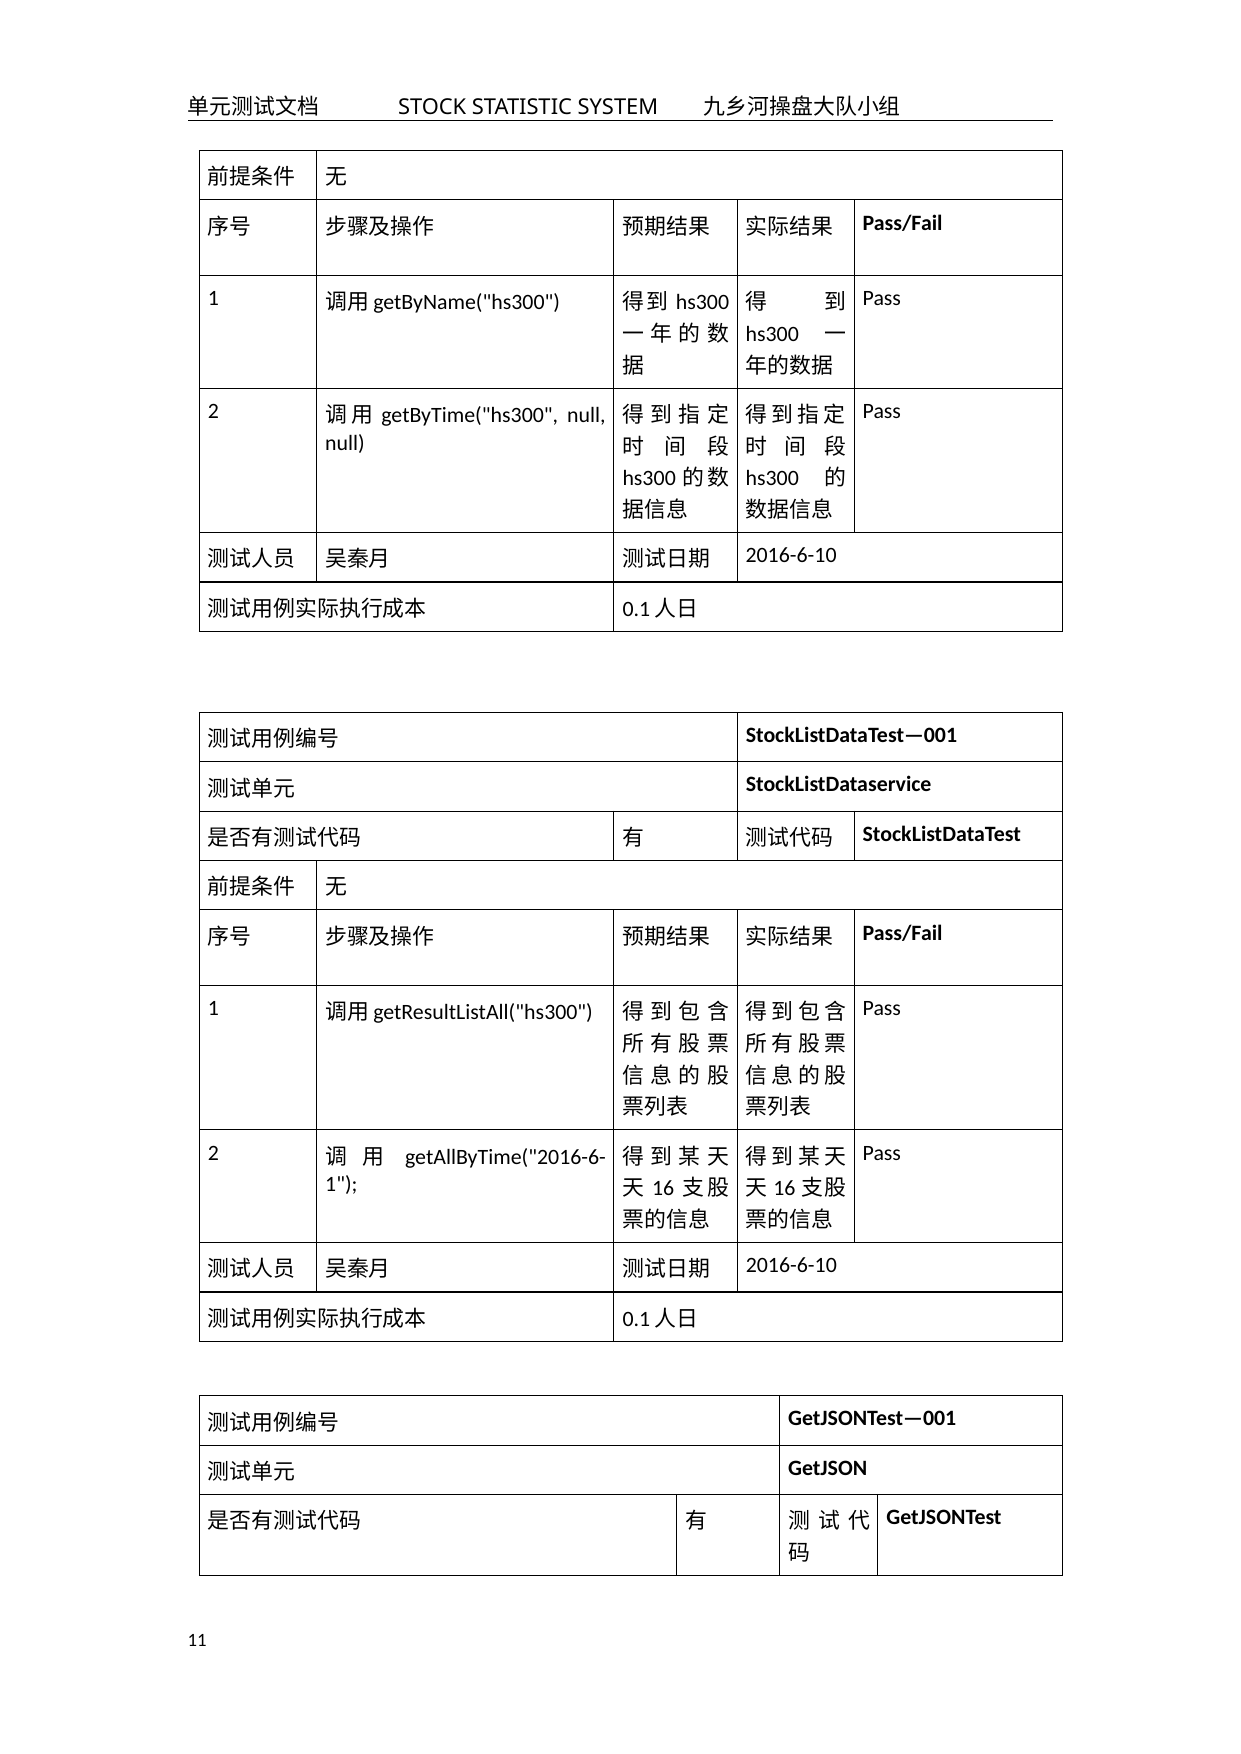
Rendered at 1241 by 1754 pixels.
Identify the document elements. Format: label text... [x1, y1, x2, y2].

table_cell 测试日期 [614, 533, 737, 581]
table_cell 调用getResultListAll("hs300") [317, 986, 613, 1129]
table_cell 调用getByTime("hs300", null, null) [317, 389, 613, 532]
table_cell Pass [855, 986, 1062, 1129]
table_cell 是否有测试代码 [200, 812, 613, 860]
table_cell Pass [855, 1130, 1062, 1242]
table_cell 有 [677, 1495, 779, 1575]
table_cell 有 [614, 812, 737, 860]
table_cell 调用getAllByTime("2016-6-1"); [317, 1130, 613, 1242]
table_cell 得到包含所有股票信息的股票列表 [614, 986, 737, 1129]
table_cell 得到hs300一年的数据 [738, 276, 854, 388]
table_cell 2016-6-10 [738, 533, 1062, 581]
table_cell GetJSONTest [878, 1495, 1062, 1575]
table_cell Pass [855, 276, 1062, 388]
table_cell 实际结果 [738, 910, 854, 985]
table_cell 测试代码 [780, 1495, 877, 1575]
table_header GetJSONTest—001 [780, 1396, 1062, 1444]
table_cell 预期结果 [614, 200, 737, 275]
table_cell 预期结果 [614, 910, 737, 985]
table_cell 得到hs300一年的数据 [614, 276, 737, 388]
table_header 测试用例编号 [200, 1396, 779, 1444]
table_cell 调用getByName("hs300") [317, 276, 613, 388]
table_cell 吴秦月 [317, 1243, 613, 1291]
table_cell 测试人员 [200, 1243, 316, 1291]
table_cell 测试用例实际执行成本 [200, 583, 613, 631]
table_cell 无 [317, 151, 1062, 199]
table_cell 序号 [200, 200, 316, 275]
table_cell 测试用例实际执行成本 [200, 1293, 613, 1341]
table_cell 测试代码 [738, 812, 854, 860]
table_cell 步骤及操作 [317, 200, 613, 275]
table_cell 是否有测试代码 [200, 1495, 676, 1575]
table_header StockListDataTest—001 [738, 713, 1062, 761]
table_cell 序号 [200, 910, 316, 985]
table_cell 得到指定时间段hs300的数据信息 [738, 389, 854, 532]
table_cell Pass/Fail [855, 200, 1062, 275]
table_header 测试用例编号 [200, 713, 737, 761]
table_cell 前提条件 [200, 861, 316, 909]
table_cell 步骤及操作 [317, 910, 613, 985]
table_cell 得到某天天16支股票的信息 [614, 1130, 737, 1242]
table_cell 实际结果 [738, 200, 854, 275]
table_cell StockListDataservice [738, 762, 1062, 811]
table_cell GetJSON [780, 1446, 1062, 1494]
table_cell 测试日期 [614, 1243, 737, 1291]
table_cell 测试人员 [200, 533, 316, 581]
table_cell 2 [200, 1130, 316, 1242]
table_cell 测试单元 [200, 1446, 779, 1494]
table_cell 得到某天天16支股票的信息 [738, 1130, 854, 1242]
table_cell 1 [200, 276, 316, 388]
table_cell 2 [200, 389, 316, 532]
table_cell 无 [317, 861, 1062, 909]
table_cell 得到指定时间段hs300的数据信息 [614, 389, 737, 532]
table_cell 2016-6-10 [738, 1243, 1062, 1291]
table_cell StockListDataTest [855, 812, 1062, 860]
table_cell 前提条件 [200, 151, 316, 199]
table_cell 1 [200, 986, 316, 1129]
table_cell Pass [855, 389, 1062, 532]
table_cell 吴秦月 [317, 533, 613, 581]
table_cell 得到包含所有股票信息的股票列表 [738, 986, 854, 1129]
table_cell 0.1人日 [614, 1293, 1062, 1341]
table_cell Pass/Fail [855, 910, 1062, 985]
table_cell 测试单元 [200, 762, 737, 811]
table_cell 0.1人日 [614, 583, 1062, 631]
